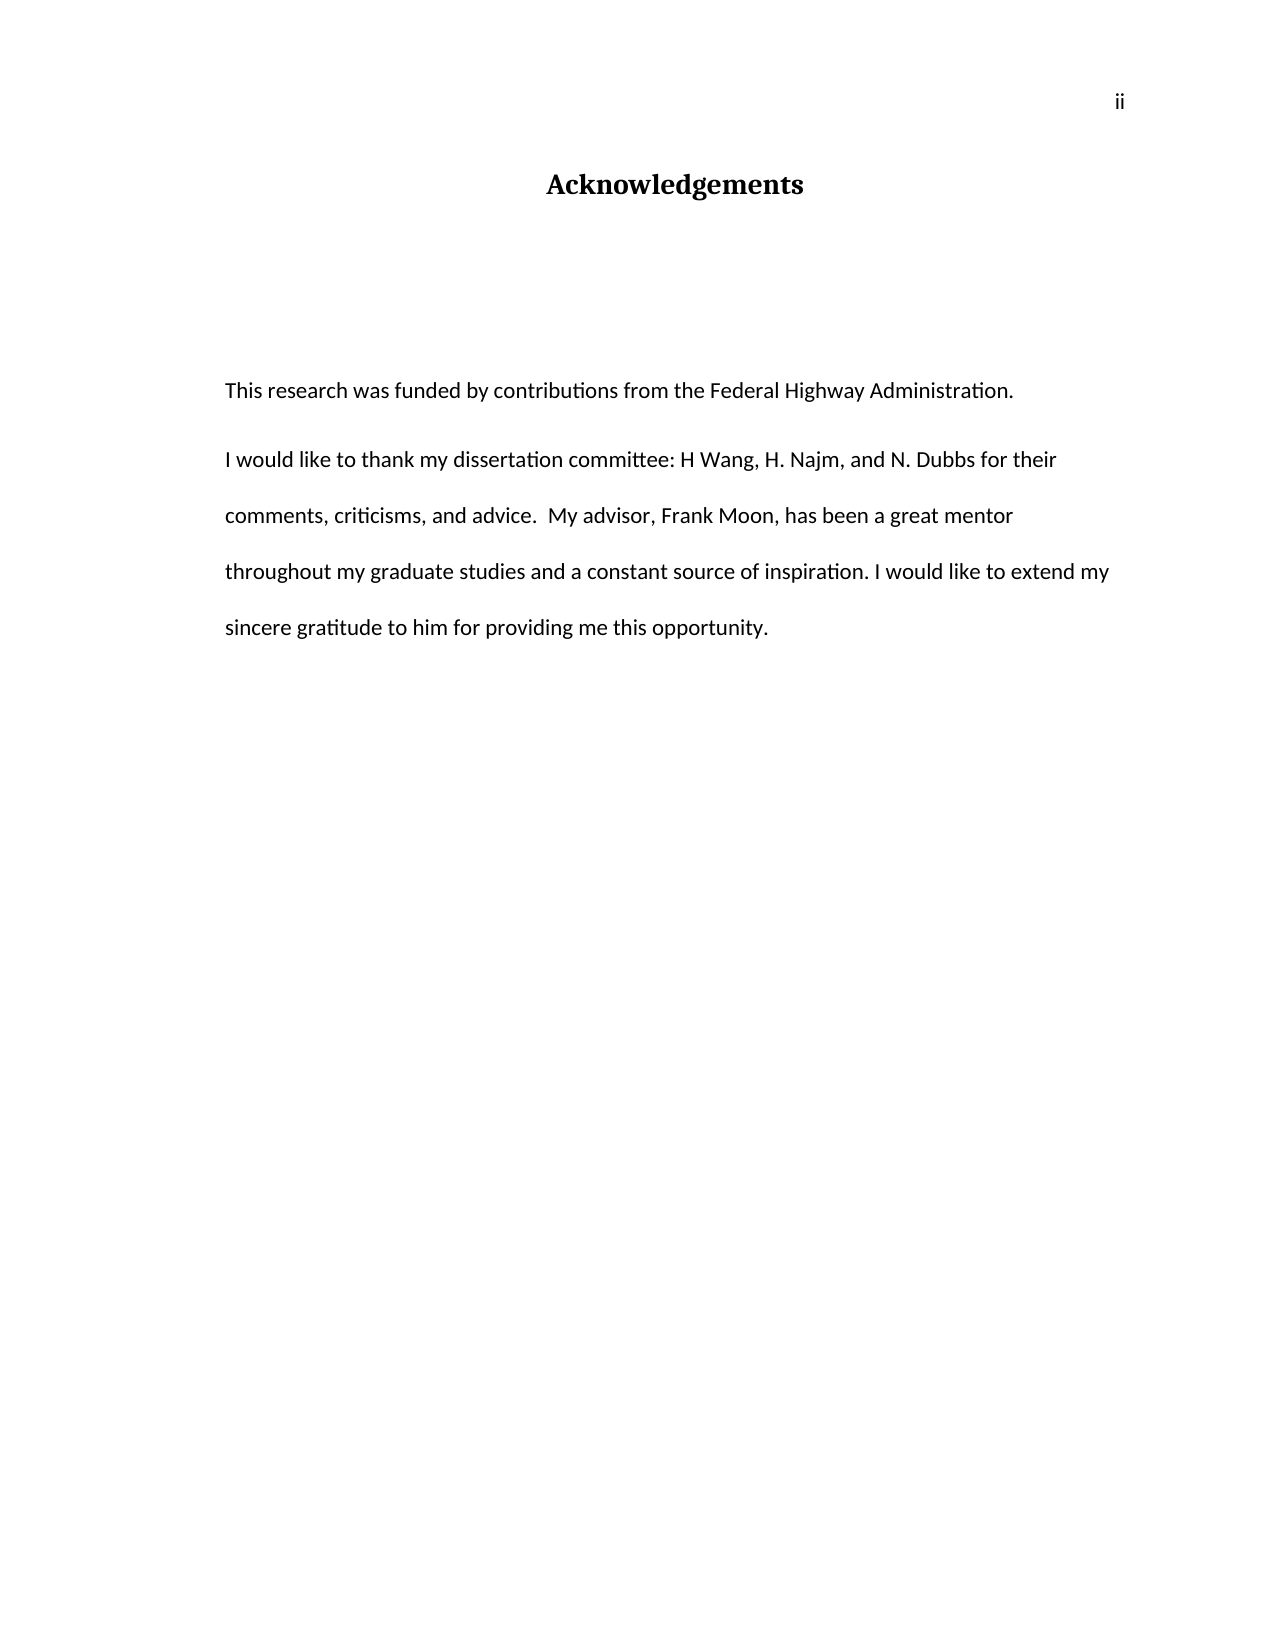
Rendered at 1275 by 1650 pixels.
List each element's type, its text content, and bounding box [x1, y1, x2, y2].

text This research was funded by contributions from the Federal Highway Administration. [225, 377, 1125, 405]
subtitle Acknowledgements [225, 168, 1125, 202]
text I would like to thank my dissertation committee: H Wang, H. Najm, and N. Dubbs for their comments, criticisms, and advice. My advisor, Frank Moon, has been a great mentor throughout my graduate studies and a constant source of inspiration. I would like to extend my sincere gratitude to him for providing me this opportunity. [225, 445, 1125, 641]
